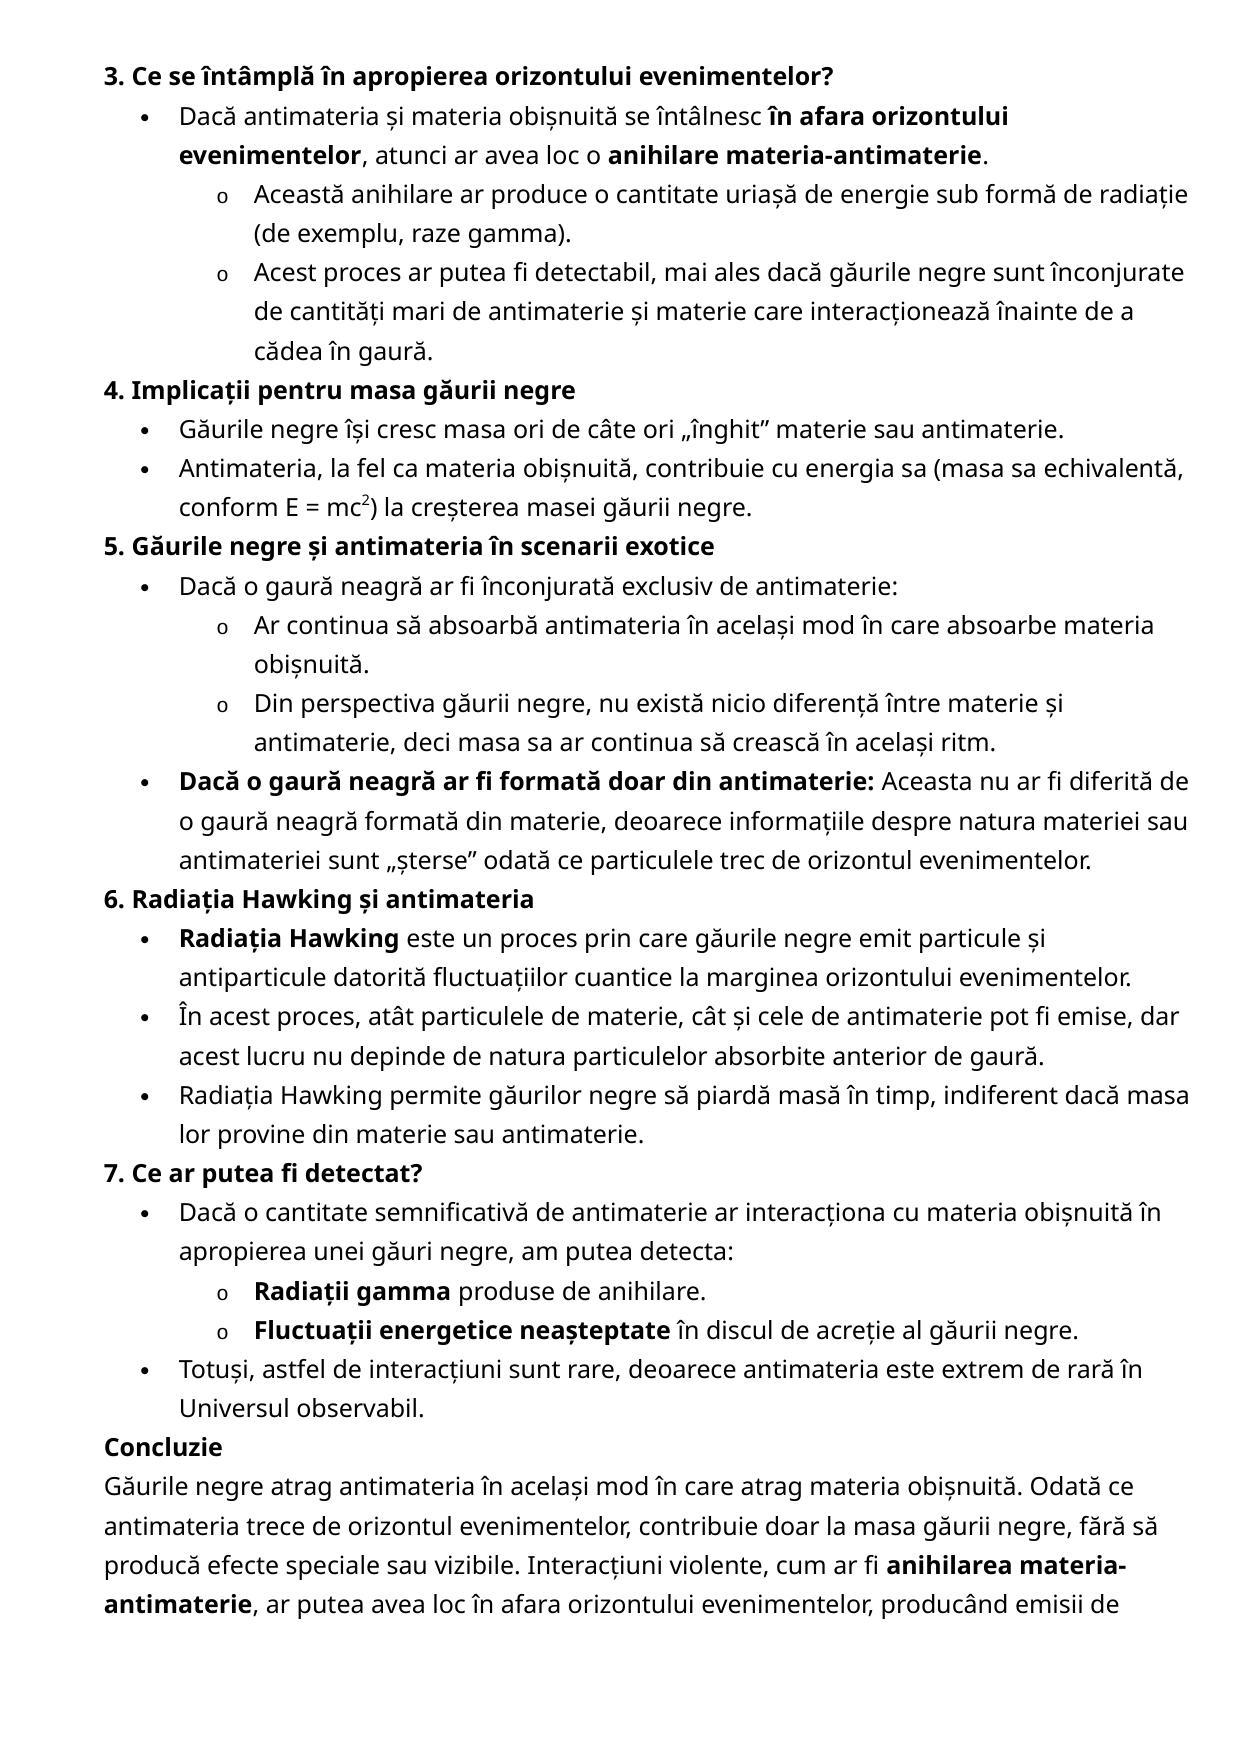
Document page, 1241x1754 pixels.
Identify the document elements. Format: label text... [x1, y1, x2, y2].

list Radiația Hawking permite găurilor negre să piardă masă în timp, indiferent dacă masa lor provine din materie sau antimaterie. [141, 1077, 1196, 1151]
list Găurile negre își cresc masa ori de câte ori „înghit” materie sau antimaterie. [141, 412, 1196, 446]
list Dacă o gaură neagră ar fi formată doar din antimaterie: Aceasta nu ar fi diferită de o gaură neagră formată din materie, deoarece informațiile despre natura materiei sau antimateriei sunt „șterse” odată ce particulele trec de orizontul evenimentelor. [141, 764, 1196, 876]
list Fluctuații energetice neașteptate în discul de acreție al găurii negre. [216, 1312, 1196, 1346]
list Dacă antimateria și materia obișnuită se întâlnesc în afara orizontului evenimentelor, atunci ar avea loc o anihilare materia-antimaterie. [141, 98, 1196, 171]
list Radiația Hawking este un proces prin care găurile negre emit particule și antiparticule datorită fluctuațiilor cuantice la marginea orizontului evenimentelor. [141, 921, 1196, 994]
text 5. Găurile negre și antimateria în scenarii exotice [103, 529, 1196, 563]
text 4. Implicații pentru masa găurii negre [103, 372, 1196, 406]
list Totuși, astfel de interacțiuni sunt rare, deoarece antimateria este extrem de rară în Universul observabil. [141, 1352, 1196, 1425]
list În acest proces, atât particulele de materie, cât și cele de antimaterie pot fi emise, dar acest lucru nu depinde de natura particulelor absorbite anterior de gaură. [141, 999, 1196, 1072]
text 6. Radiația Hawking și antimateria [103, 882, 1196, 916]
list Antimateria, la fel ca materia obișnuită, contribuie cu energia sa (masa sa echivalentă, conform E = mc2) la creșterea masei găurii negre. [141, 451, 1196, 524]
list Ar continua să absoarbă antimateria în același mod în care absoarbe materia obișnuită. [216, 607, 1196, 681]
list Dacă o cantitate semnificativă de antimaterie ar interacționa cu materia obișnuită în apropierea unei găuri negre, am putea detecta: [141, 1195, 1196, 1268]
list Radiații gamma produse de anihilare. [216, 1273, 1196, 1307]
text 3. Ce se întâmplă în apropierea orizontului evenimentelor? [103, 59, 1196, 93]
list Acest proces ar putea fi detectabil, mai ales dacă găurile negre sunt înconjurate de cantități mari de antimaterie și materie care interacționează înainte de a cădea în gaură. [216, 255, 1196, 367]
list Această anihilare ar produce o cantitate uriașă de energie sub formă de radiație (de exemplu, raze gamma). [216, 177, 1196, 250]
text 7. Ce ar putea fi detectat? [103, 1156, 1196, 1190]
list Din perspectiva găurii negre, nu există nicio diferență între materie și antimaterie, deci masa sa ar continua să crească în același ritm. [216, 686, 1196, 759]
text Concluzie [103, 1430, 1196, 1464]
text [103, 1469, 1196, 1621]
list Dacă o gaură neagră ar fi înconjurată exclusiv de antimaterie: [141, 568, 1196, 602]
